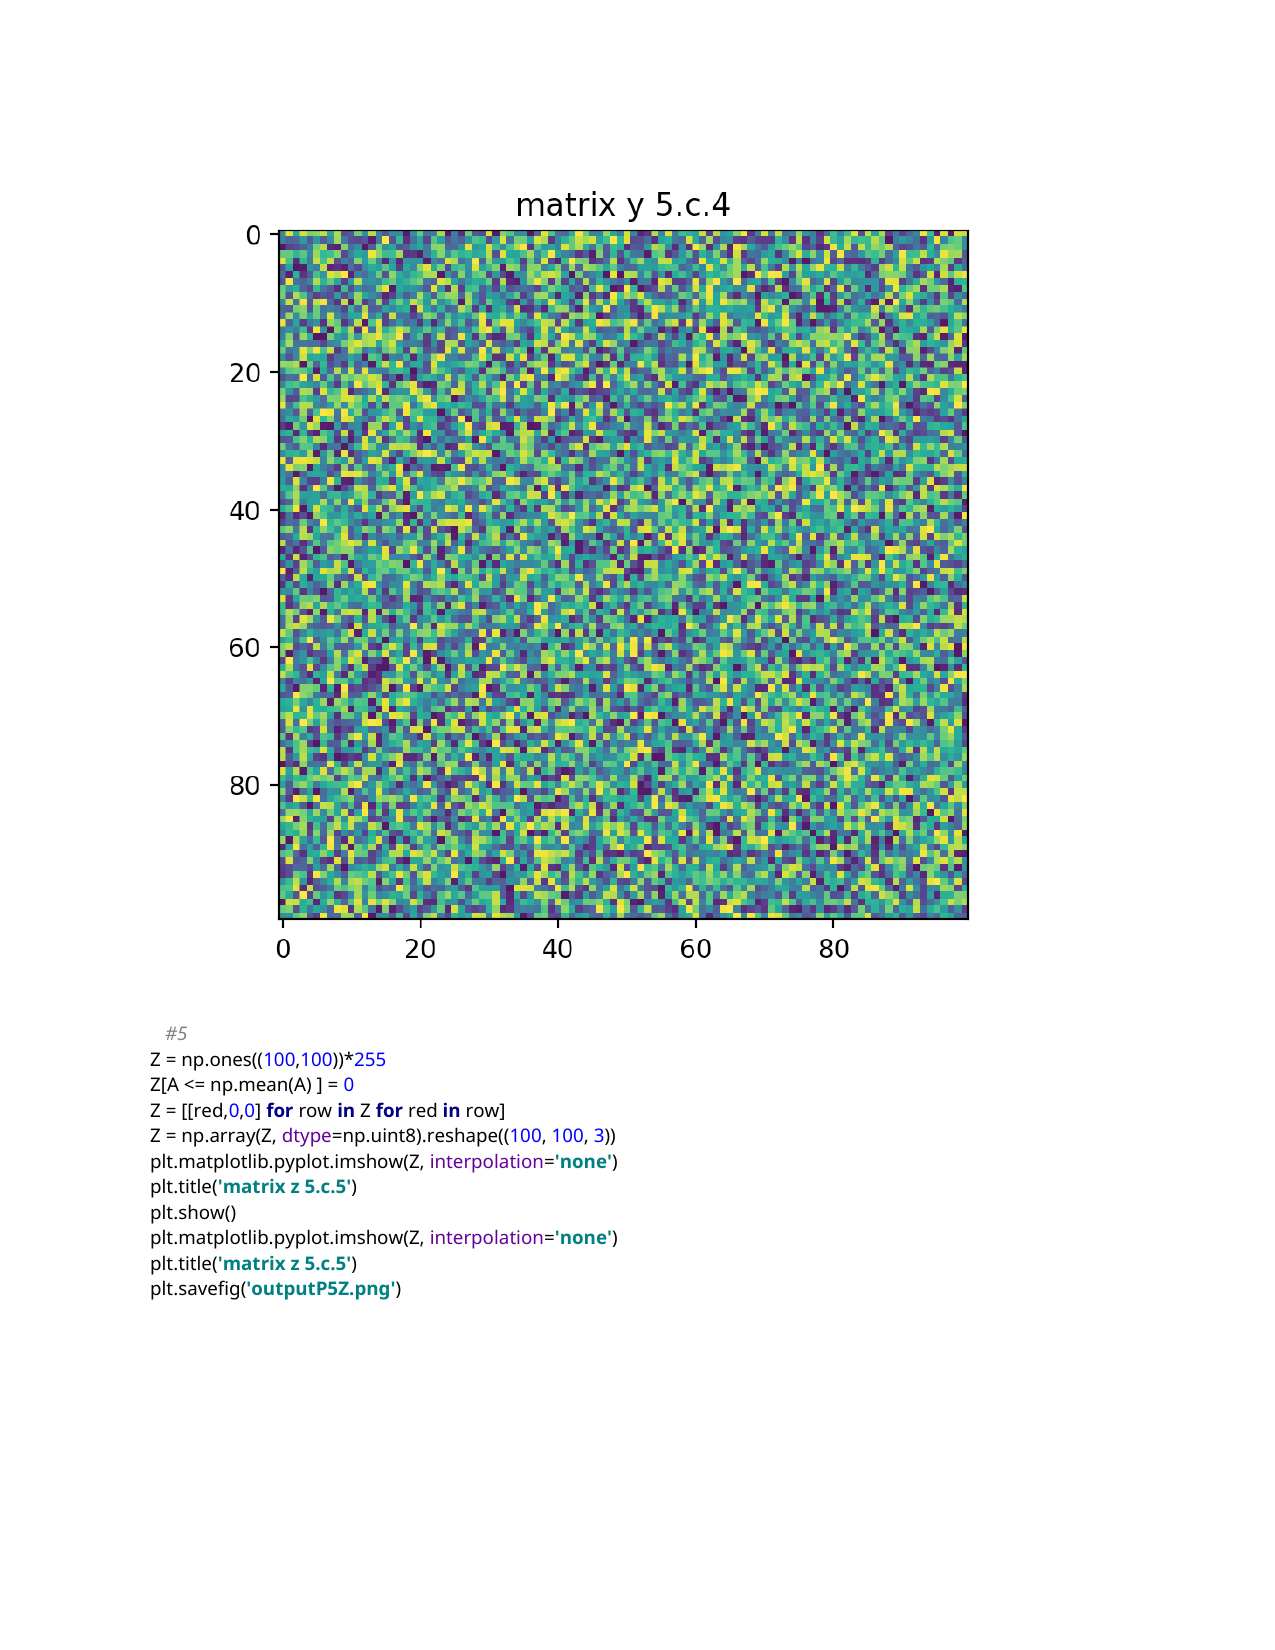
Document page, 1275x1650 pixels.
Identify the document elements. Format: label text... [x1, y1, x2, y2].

picture [150, 150, 1125, 995]
text #5 Z = np.ones((100,100))*255 Z[A <= np.mean(A) ] = 0 Z = [[red,0,0] for row in Z for red in row] Z = np.array(Z, dtype=np.uint8).reshape((100, 100, 3)) plt.matplotlib.pyplot.imshow(Z, interpolation='none') plt.title('matrix z 5.c.5') plt.show() plt.matplotlib.pyplot.imshow(Z, interpolation='none') plt.title('matrix z 5.c.5') plt.savefig('outputP5Z.png') [150, 995, 1125, 1301]
